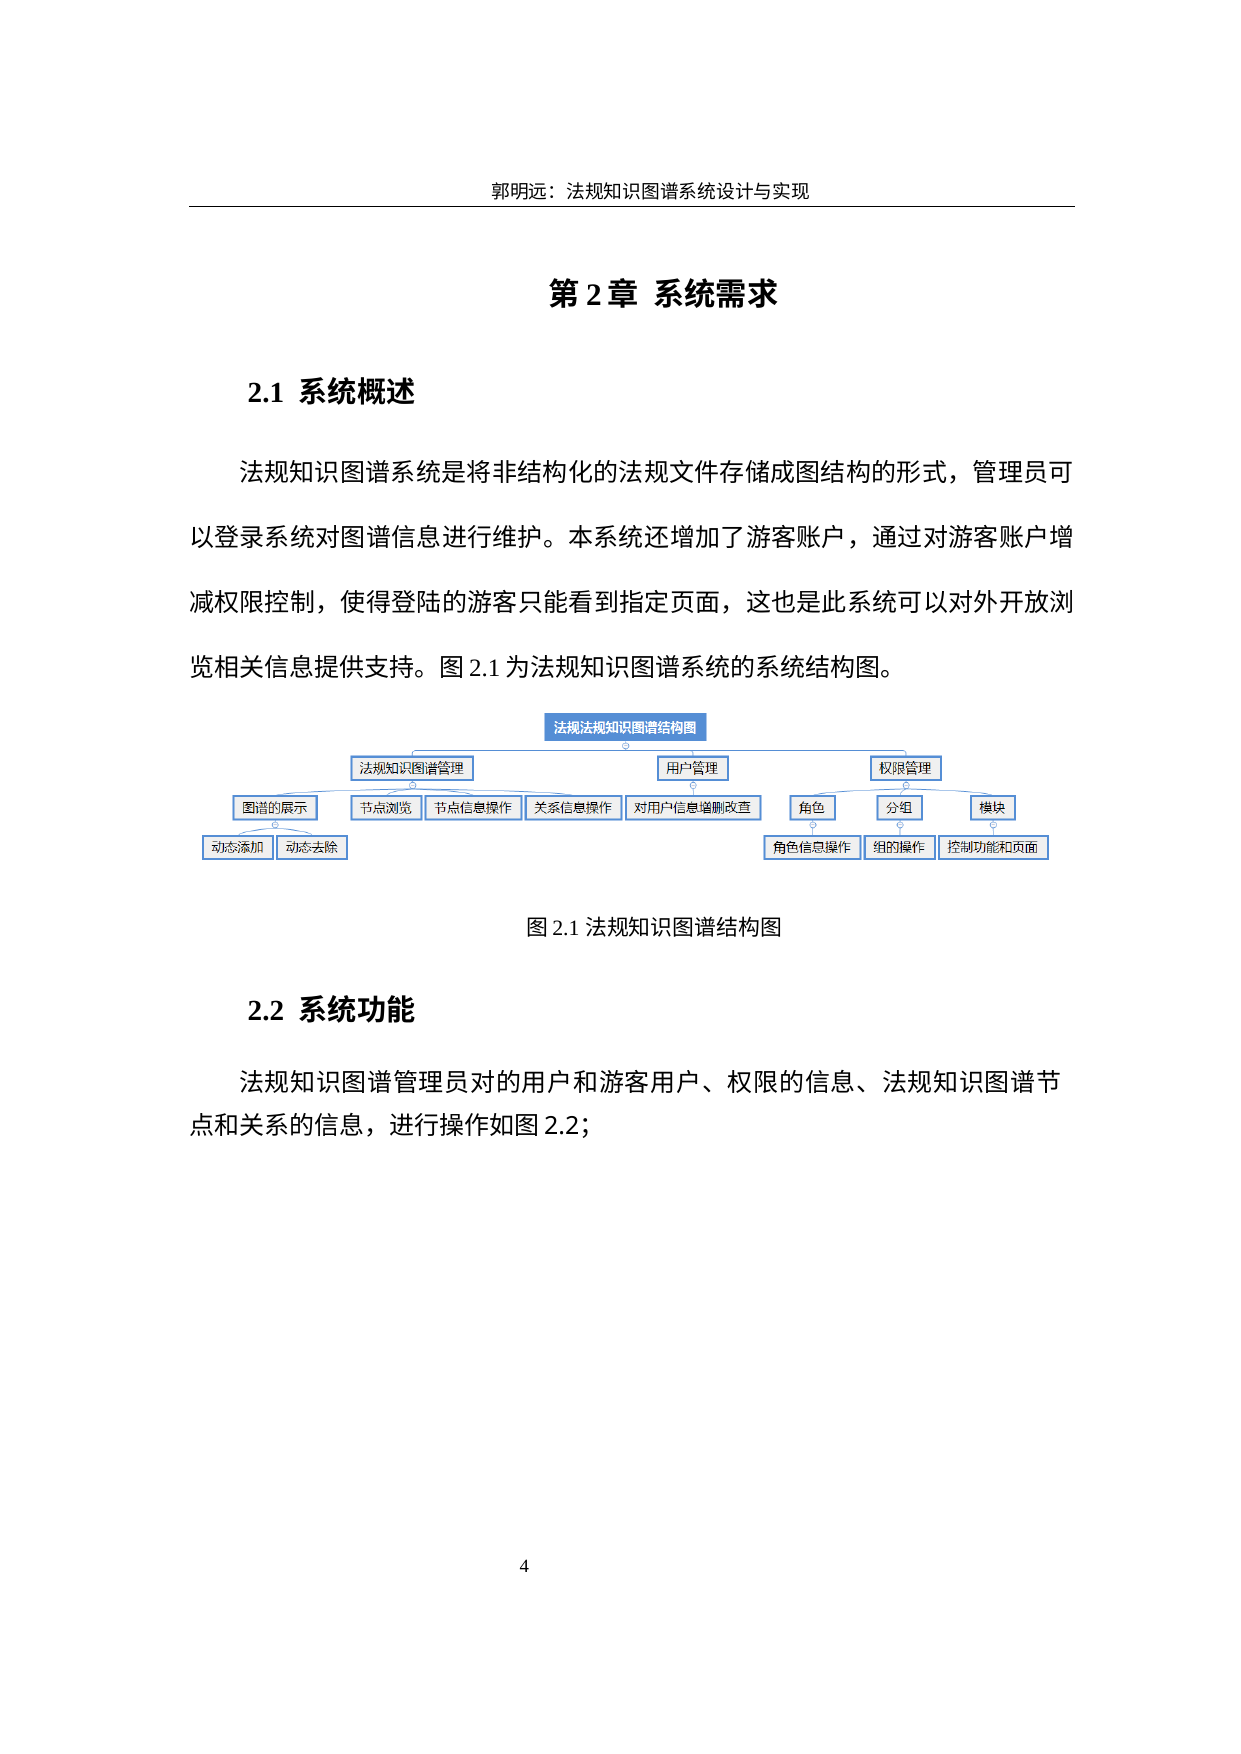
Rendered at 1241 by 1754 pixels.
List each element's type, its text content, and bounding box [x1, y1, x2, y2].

subtitle 2.2 系统功能 [189, 975, 1075, 1040]
subtitle 2.1 系统概述 [189, 357, 1075, 422]
picture [188, 698, 1075, 874]
subtitle 第2章 系统需求 [189, 259, 1075, 324]
text 法规知识图谱系统是将非结构化的法规文件存储成图结构的形式，管理员可以登录系统对图谱信息进行维护。本系统还增加了游客账户，通过对游客账户增减权限控制，使得登陆的游客只能看到指定页面，这也是此系统可以对外开放浏览相关信息提供支持。图2.1为法规知识图谱系统的系统结构图。 [189, 438, 1075, 698]
text 法规知识图谱管理员对的用户和游客用户、权限的信息、法规知识图谱节点和关系的信息，进行操作如图2.2； [189, 1056, 1063, 1143]
text 图2.1 法规知识图谱结构图 [189, 909, 1075, 942]
